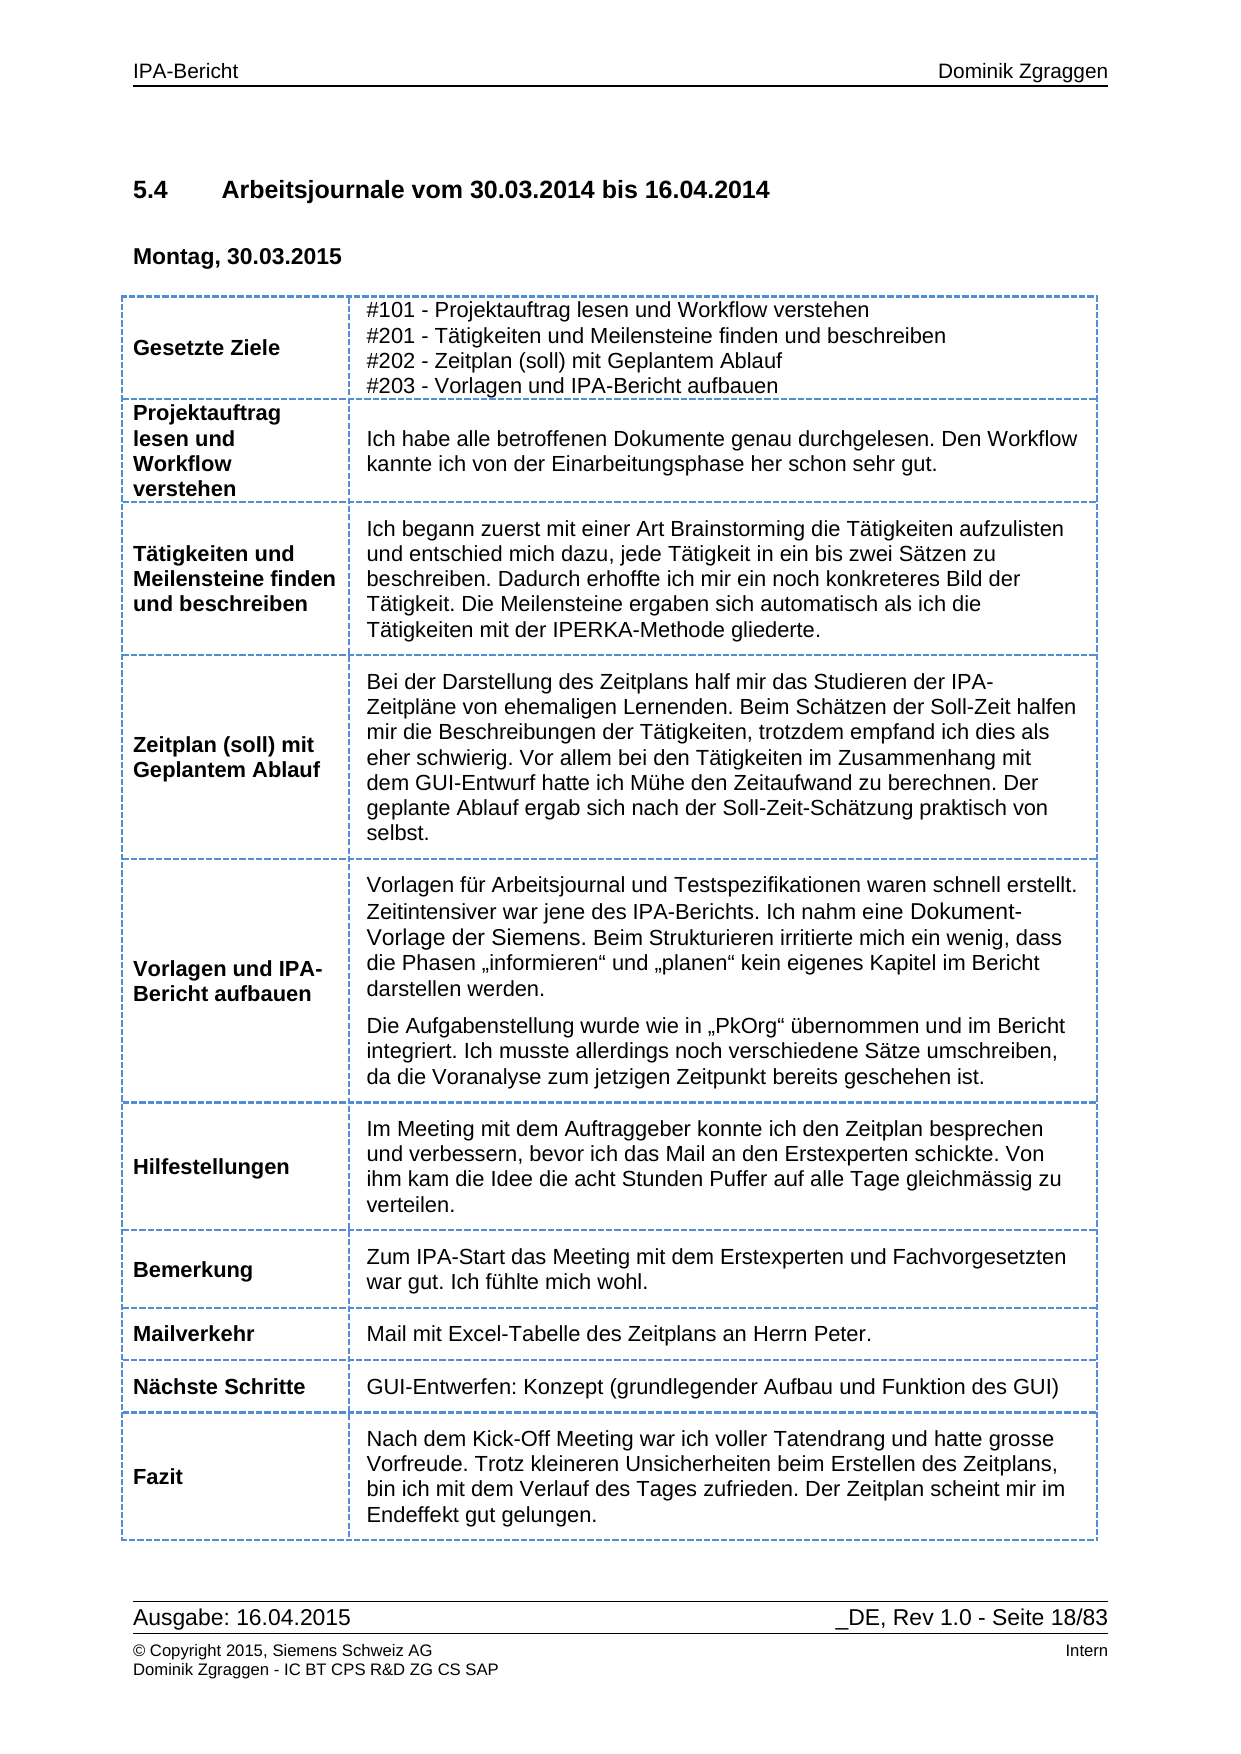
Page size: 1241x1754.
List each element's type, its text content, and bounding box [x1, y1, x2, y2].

text Montag, 30.03.2015 [133, 243, 1108, 269]
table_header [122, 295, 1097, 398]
subtitle Arbeitsjournale vom 30.03.2014 bis 16.04.2014 [133, 175, 1108, 204]
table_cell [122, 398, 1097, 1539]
